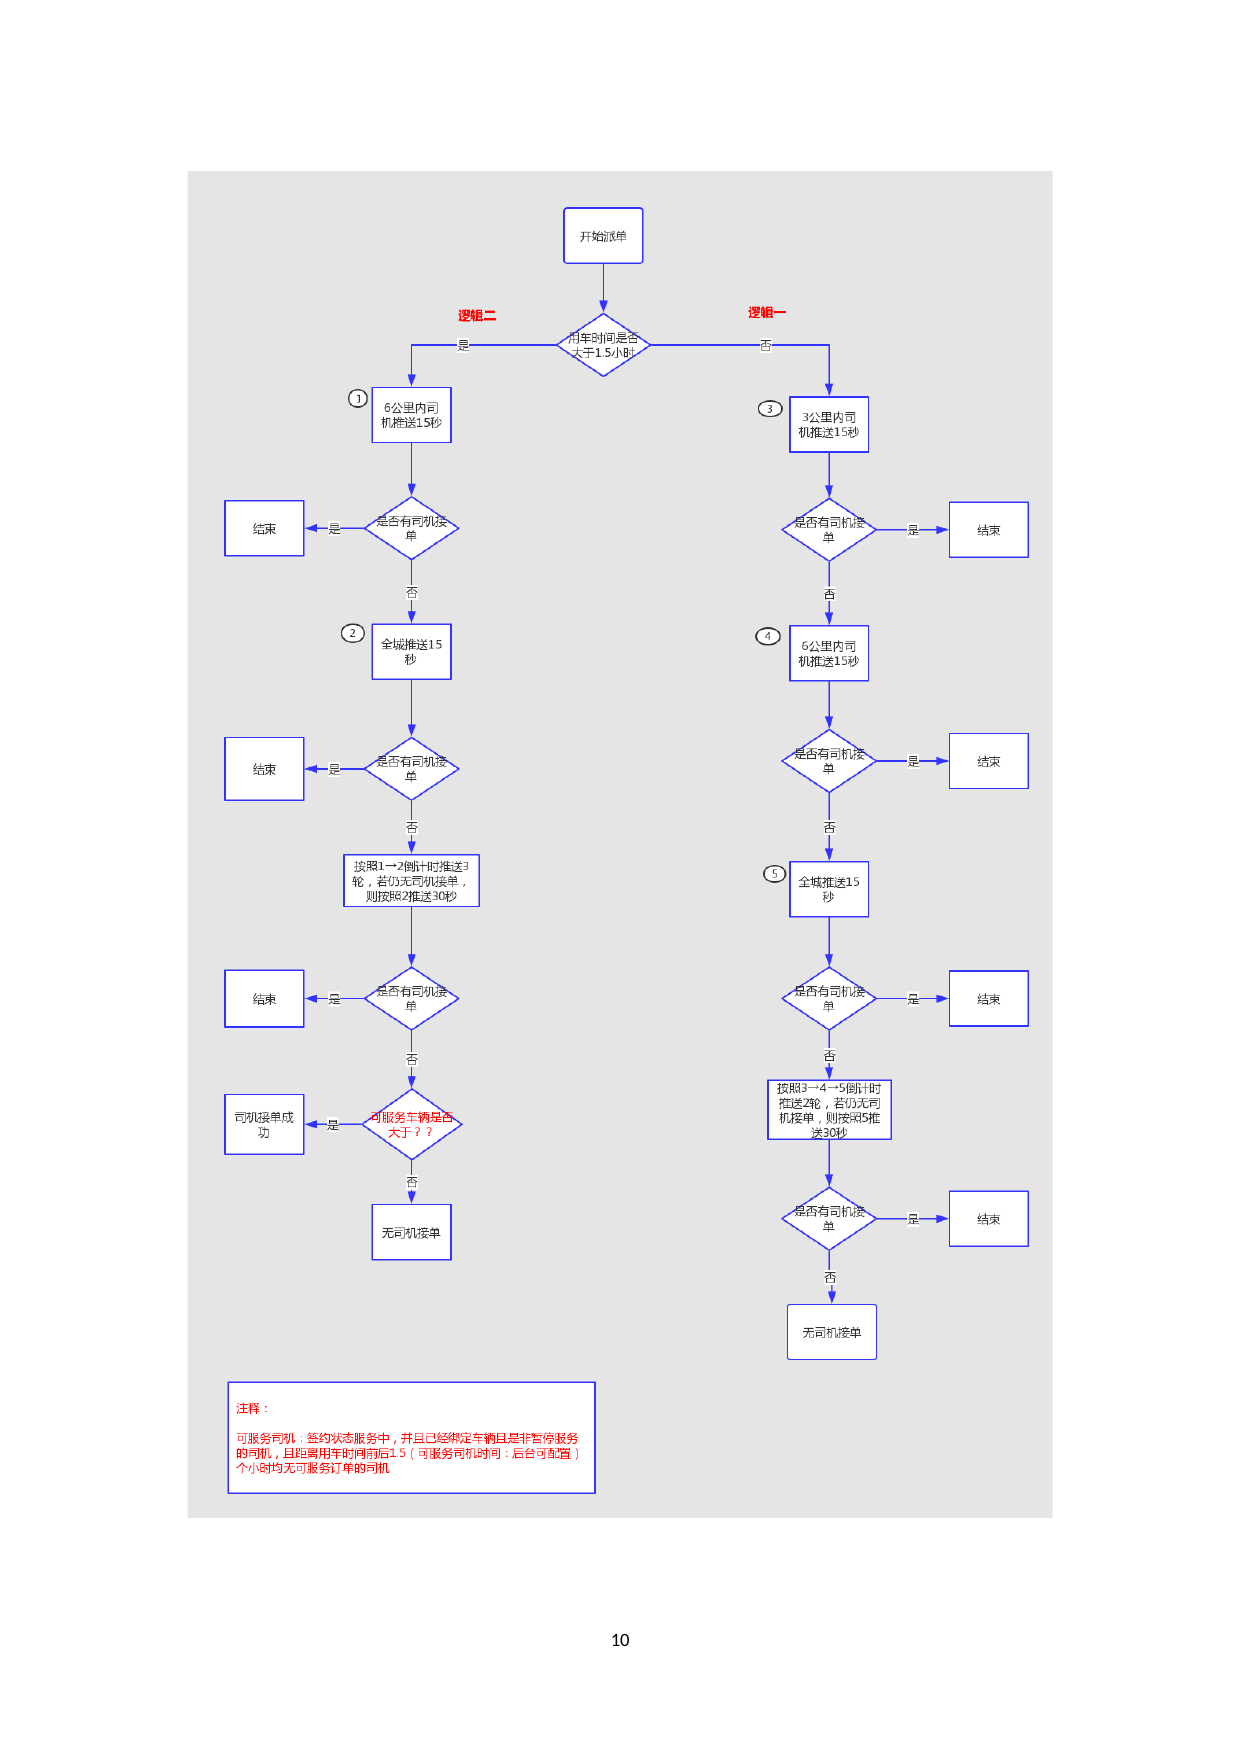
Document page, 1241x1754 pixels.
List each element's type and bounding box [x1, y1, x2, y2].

picture [187, 171, 1053, 1518]
